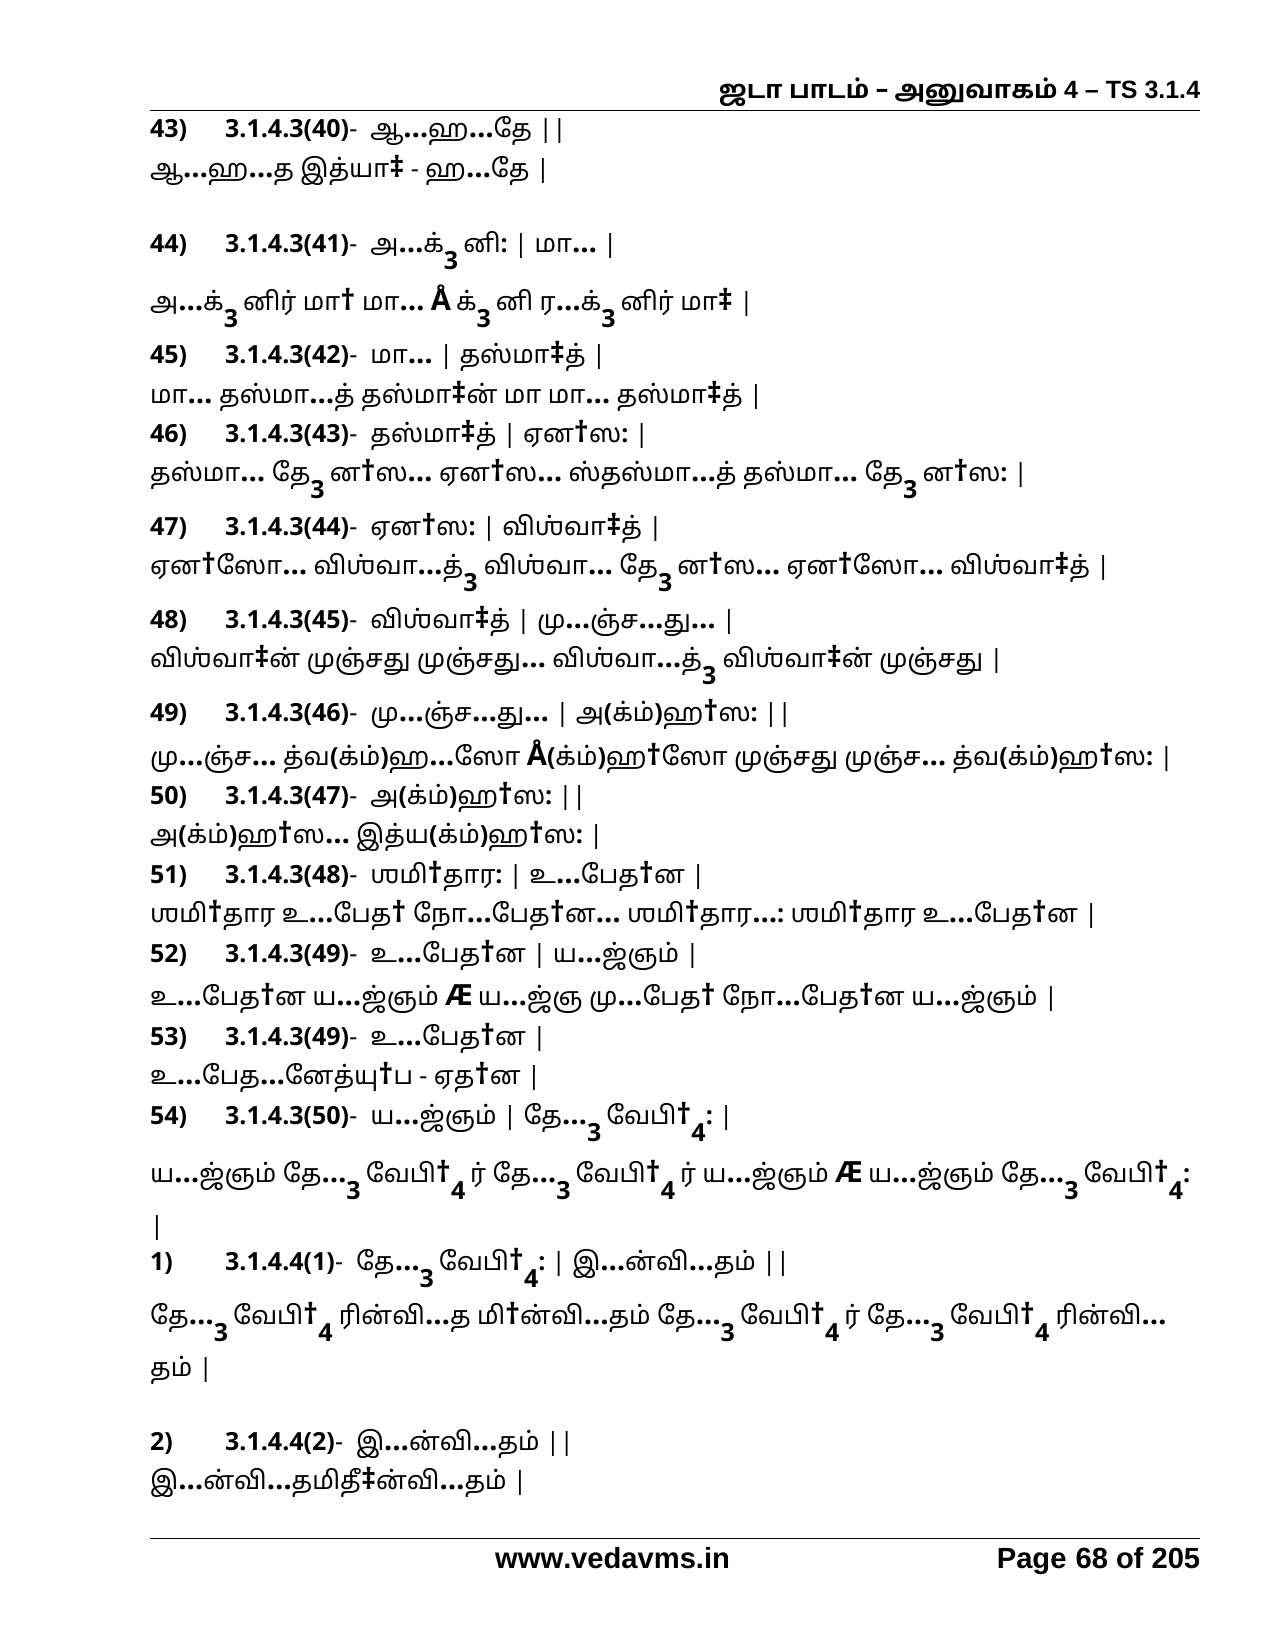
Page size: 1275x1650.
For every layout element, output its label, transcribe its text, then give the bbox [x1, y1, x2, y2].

text அ(க்ம்)ஹ†ஸ… இத்ய(க்ம்)ஹ†ஸ: | [150, 817, 1200, 855]
text 52) 3.1.4.3(49)- உ…பேத†ன | ய…ஜ்ஞம் | [150, 935, 1200, 973]
text 1) 3.1.4.4(1)- தே…3வேபி†4: | இ…ன்வி…தம் || [150, 1244, 1200, 1295]
text ஏன†ஸோ… விஶ்வா…த்3 விஶ்வா… தே3ன†ஸ… ஏன†ஸோ… விஶ்வா‡த் | [150, 548, 1200, 599]
text 50) 3.1.4.3(47)- அ(க்ம்)ஹ†ஸ: || [150, 778, 1200, 815]
text 49) 3.1.4.3(46)- மு…ஞ்ச…து… | அ(க்ம்)ஹ†ஸ: || [150, 694, 1200, 732]
text ஶமி†தார உ…பேத† நோ…பேத†ன… ஶமி†தார…: ஶமி†தார உ…பேத†ன | [150, 896, 1200, 933]
text அ…க்3னிர் மா† மா… Åக்3னி ர…க்3னிர் மா‡ | [150, 279, 1200, 334]
text மு…ஞ்ச… த்வ(க்ம்)ஹ…ஸோ Å(க்ம்)ஹ†ஸோ முஞ்சது முஞ்ச… த்வ(க்ம்)ஹ†ஸ: | [150, 734, 1200, 776]
text 48) 3.1.4.3(45)- விஶ்வா‡த் | மு…ஞ்ச…து… | [150, 602, 1200, 639]
text 45) 3.1.4.3(42)- மா… | தஸ்மா‡த் | [150, 337, 1200, 374]
text 54) 3.1.4.3(50)- ய…ஜ்ஞம் | தே…3வேபி†4: | [150, 1097, 1200, 1148]
text 43) 3.1.4.3(40)- ஆ…ஹ…தே || [150, 111, 1200, 148]
text 51) 3.1.4.3(48)- ஶமி†தார: | உ…பேத†ன | [150, 857, 1200, 894]
text 46) 3.1.4.3(43)- தஸ்மா‡த் | ஏன†ஸ: | [150, 416, 1200, 453]
text 44) 3.1.4.3(41)- அ…க்3னி: | மா… | [150, 225, 1200, 276]
text ய…ஜ்ஞம் தே…3வேபி†4ர் தே…3வேபி†4ர் ய…ஜ்ஞம் Æய…ஜ்ஞம் தே…3வேபி†4: | [150, 1151, 1200, 1242]
text 53) 3.1.4.3(49)- உ…பேத†ன | [150, 1019, 1200, 1056]
text தே…3வேபி†4 ரின்வி…த மி†ன்வி…தம் தே…3வேபி†4ர் தே…3வேபி†4 ரின்வி…தம் | [150, 1297, 1200, 1386]
text உ…பேத…னேத்யு†ப - ஏத†ன | [150, 1058, 1200, 1096]
text ஆ…ஹ…த இத்யா‡ - ஹ…தே | [150, 150, 1200, 188]
text தஸ்மா… தே3ன†ஸ… ஏன†ஸ… ஸ்தஸ்மா…த் தஸ்மா… தே3ன†ஸ: | [150, 455, 1200, 506]
text விஶ்வா‡ன் முஞ்சது முஞ்சது… விஶ்வா…த்3 விஶ்வா‡ன் முஞ்சது | [150, 641, 1200, 692]
text மா… தஸ்மா…த் தஸ்மா‡ன் மா மா… தஸ்மா‡த் | [150, 376, 1200, 414]
text 47) 3.1.4.3(44)- ஏன†ஸ: | விஶ்வா‡த் | [150, 509, 1200, 546]
text இ…ன்வி…தமிதீ‡ன்வி…தம் | [150, 1463, 1200, 1500]
text உ…பேத†ன ய…ஜ்ஞம் Æய…ஜ்ஞ மு…பேத† நோ…பேத†ன ய…ஜ்ஞம் | [150, 975, 1200, 1017]
text 2) 3.1.4.4(2)- இ…ன்வி…தம் || [150, 1423, 1200, 1461]
